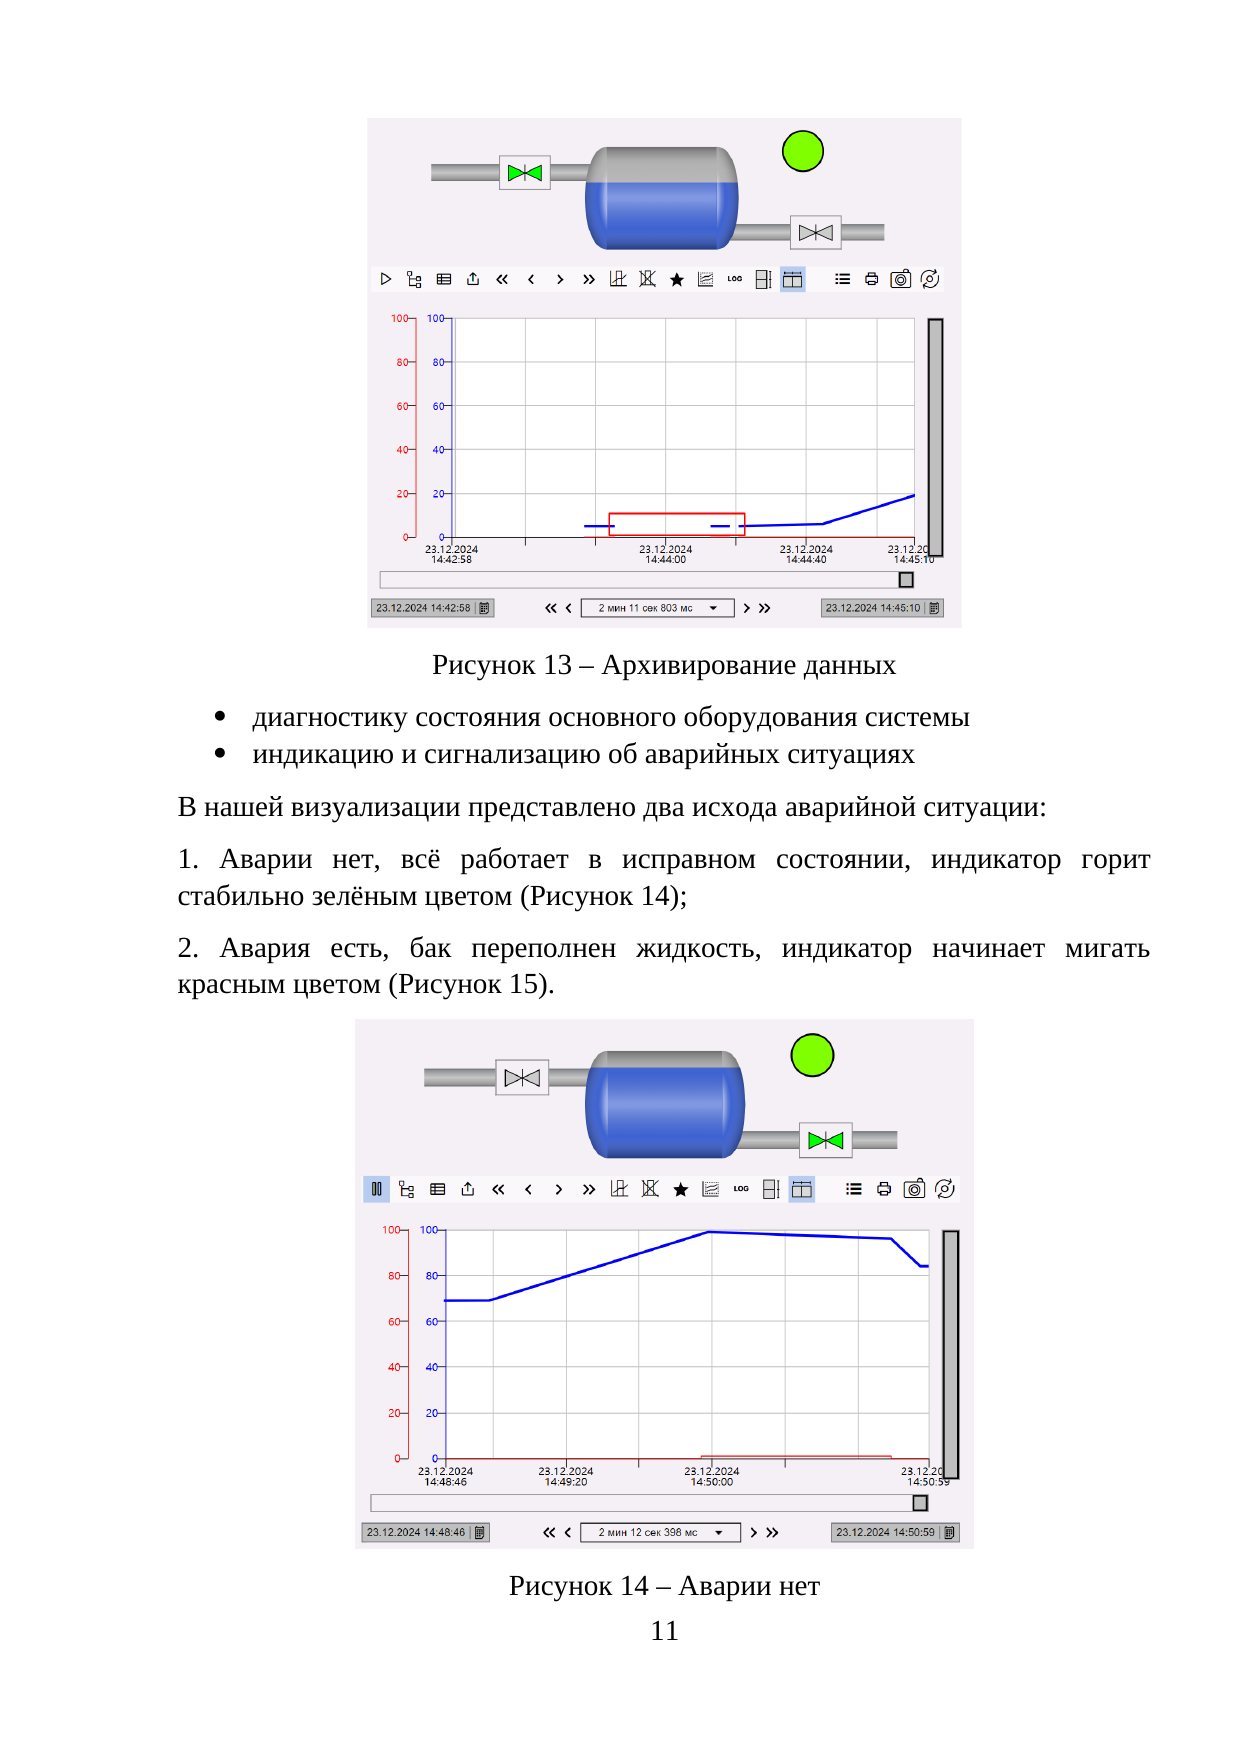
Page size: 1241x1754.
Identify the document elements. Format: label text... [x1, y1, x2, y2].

text 2. Авария есть, бак переполнен жидкость, индикатор начинает мигать красным цветом (Рисунок 15). [177, 931, 1152, 1000]
picture [367, 118, 962, 628]
picture [355, 1019, 974, 1549]
list диагностику состояния основного оборудования системы [215, 699, 1152, 733]
text 1. Аварии нет, всё работает в исправном состоянии, индикатор горит стабильно зелёным цветом (Рисунок 14); [177, 842, 1152, 911]
text Рисунок 14 – Аварии нет [177, 1568, 1152, 1601]
text В нашей визуализации представлено два исхода аварийной ситуации: [177, 789, 1152, 822]
list индикацию и сигнализацию об аварийных ситуациях [215, 736, 1152, 769]
text Рисунок 13 – Архивирование данных [177, 647, 1152, 680]
